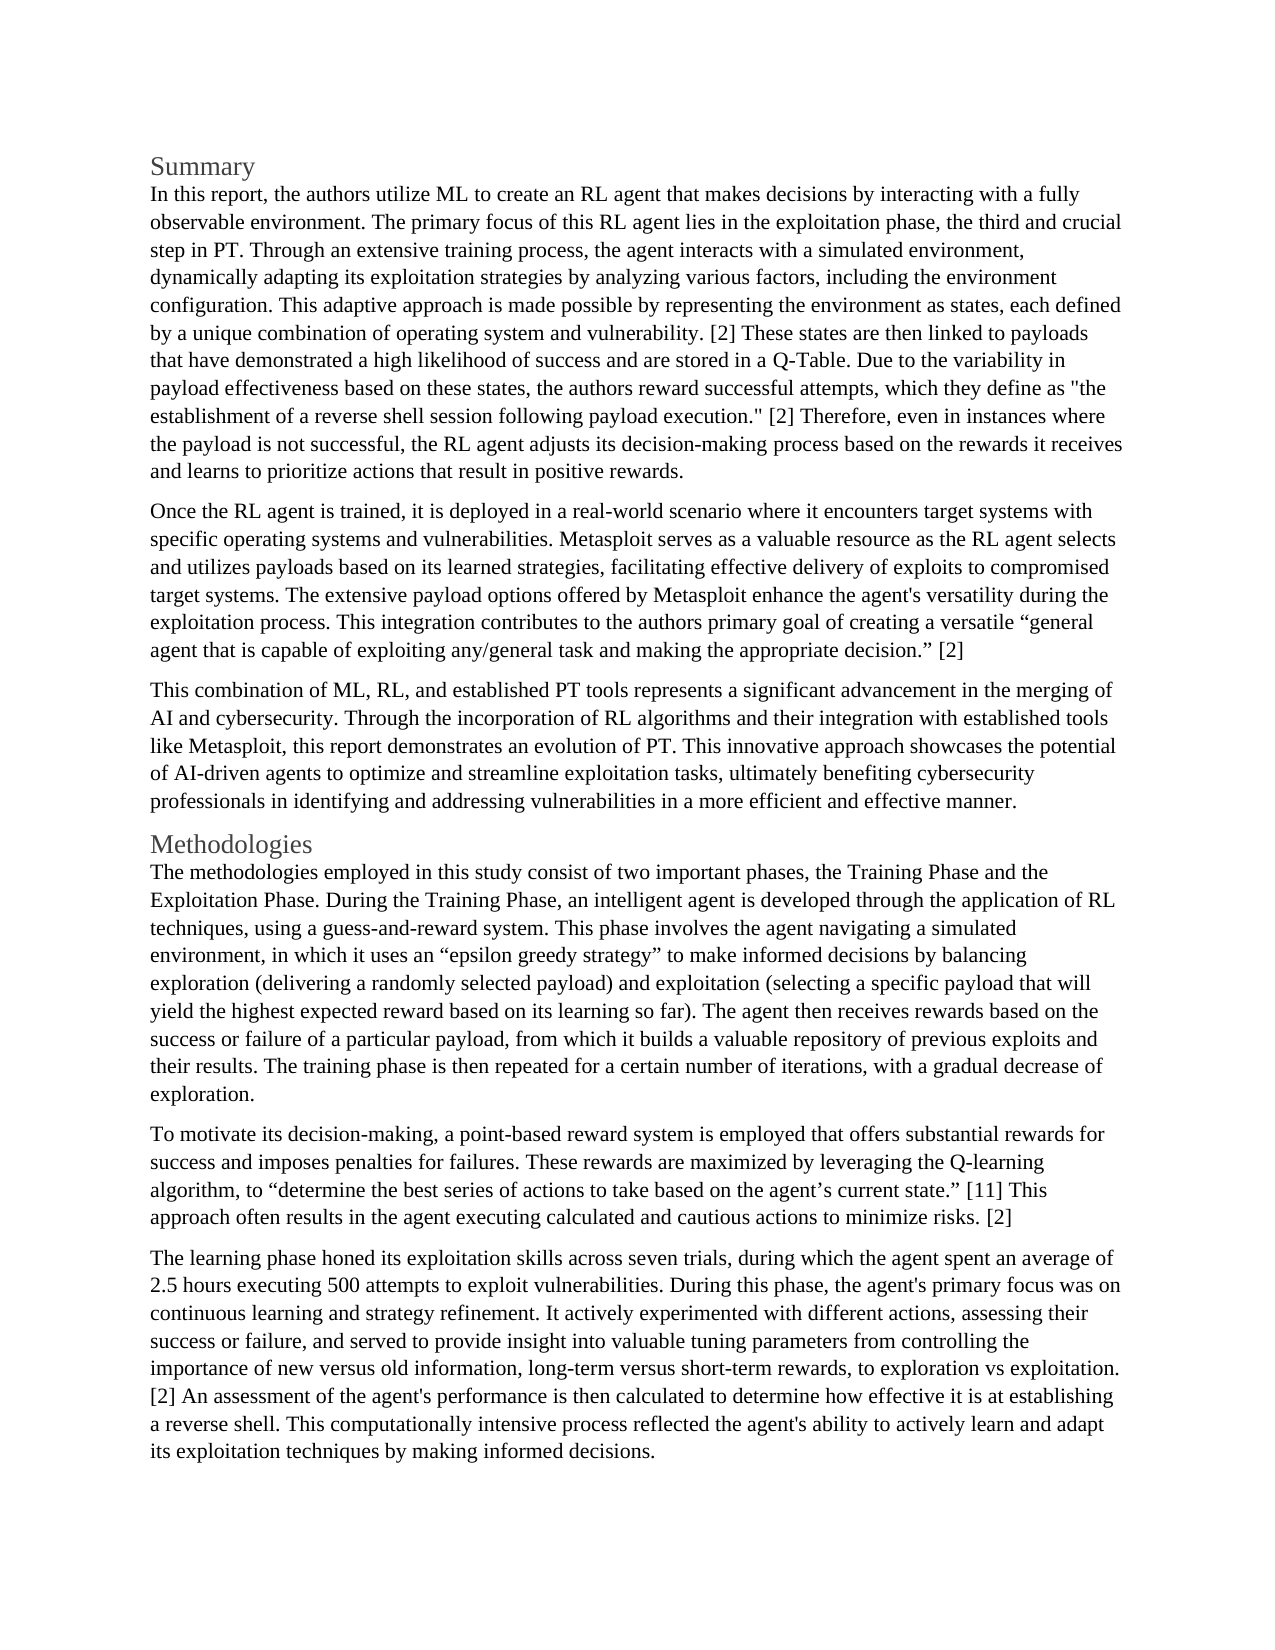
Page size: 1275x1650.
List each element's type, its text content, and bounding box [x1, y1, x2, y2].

text This combination of ML, RL, and established PT tools represents a significant advancement in the merging of AI and cybersecurity. Through the incorporation of RL algorithms and their integration with established tools like Metasploit, this report demonstrates an evolution of PT. This innovative approach showcases the potential of AI-driven agents to optimize and streamline exploitation tasks, ultimately benefiting cybersecurity professionals in identifying and addressing vulnerabilities in a more efficient and effective manner. [150, 677, 1125, 813]
text The methodologies employed in this study consist of two important phases, the Training Phase and the Exploitation Phase. During the Training Phase, an intelligent agent is developed through the application of RL techniques, using a guess-and-reward system. This phase involves the agent navigating a simulated environment, in which it uses an “epsilon greedy strategy” to make informed decisions by balancing exploration (delivering a randomly selected payload) and exploitation (selecting a specific payload that will yield the highest expected reward based on its learning so far). The agent then receives rewards based on the success or failure of a particular payload, from which it builds a valuable repository of previous exploits and their results. The training phase is then repeated for a certain number of iterations, with a gradual decrease of exploration. [150, 859, 1125, 1106]
text The learning phase honed its exploitation skills across seven trials, during which the agent spent an average of 2.5 hours executing 500 attempts to exploit vulnerabilities. During this phase, the agent's primary focus was on continuous learning and strategy refinement. It actively experimented with different actions, assessing their success or failure, and served to provide insight into valuable tuning parameters from controlling the importance of new versus old information, long-term versus short-term rewards, to exploration vs exploitation. An assessment of the agent's performance is then calculated to determine how effective it is at establishing a reverse shell. This computationally intensive process reflected the agent's ability to actively learn and adapt its exploitation techniques by making informed decisions. [150, 1244, 1125, 1464]
text Once the RL agent is trained, it is deployed in a real-world scenario where it encounters target systems with specific operating systems and vulnerabilities. Metasploit serves as a valuable resource as the RL agent selects and utilizes payloads based on its learned strategies, facilitating effective delivery of exploits to compromised target systems. The extensive payload options offered by Metasploit enhance the agent's versatility during the exploitation process. This integration contributes to the authors primary goal of creating a versatile “general agent that is capable of exploiting any/general task and making the appropriate decision.” [150, 498, 1125, 662]
subtitle Methodologies [150, 828, 1125, 859]
text To motivate its decision-making, a point-based reward system is employed that offers substantial rewards for success and imposes penalties for failures. These rewards are maximized by leveraging the Q-learning algorithm, to “determine the best series of actions to take based on the agent’s current state.” This approach often results in the agent executing calculated and cautious actions to minimize risks. [150, 1121, 1125, 1229]
subtitle Summary [150, 150, 1125, 181]
text In this report, the authors utilize ML to create an RL agent that makes decisions by interacting with a fully observable environment. The primary focus of this RL agent lies in the exploitation phase, the third and crucial step in PT. Through an extensive training process, the agent interacts with a simulated environment, dynamically adapting its exploitation strategies by analyzing various factors, including the environment configuration. This adaptive approach is made possible by representing the environment as states, each defined by a unique combination of operating system and vulnerability. These states are then linked to payloads that have demonstrated a high likelihood of success and are stored in a Q-Table. Due to the variability in payload effectiveness based on these states, the authors reward successful attempts, which they define as "the establishment of a reverse shell session following payload execution." Therefore, even in instances where the payload is not successful, the RL agent adjusts its decision-making process based on the rewards it receives and learns to prioritize actions that result in positive rewards. [150, 181, 1125, 483]
